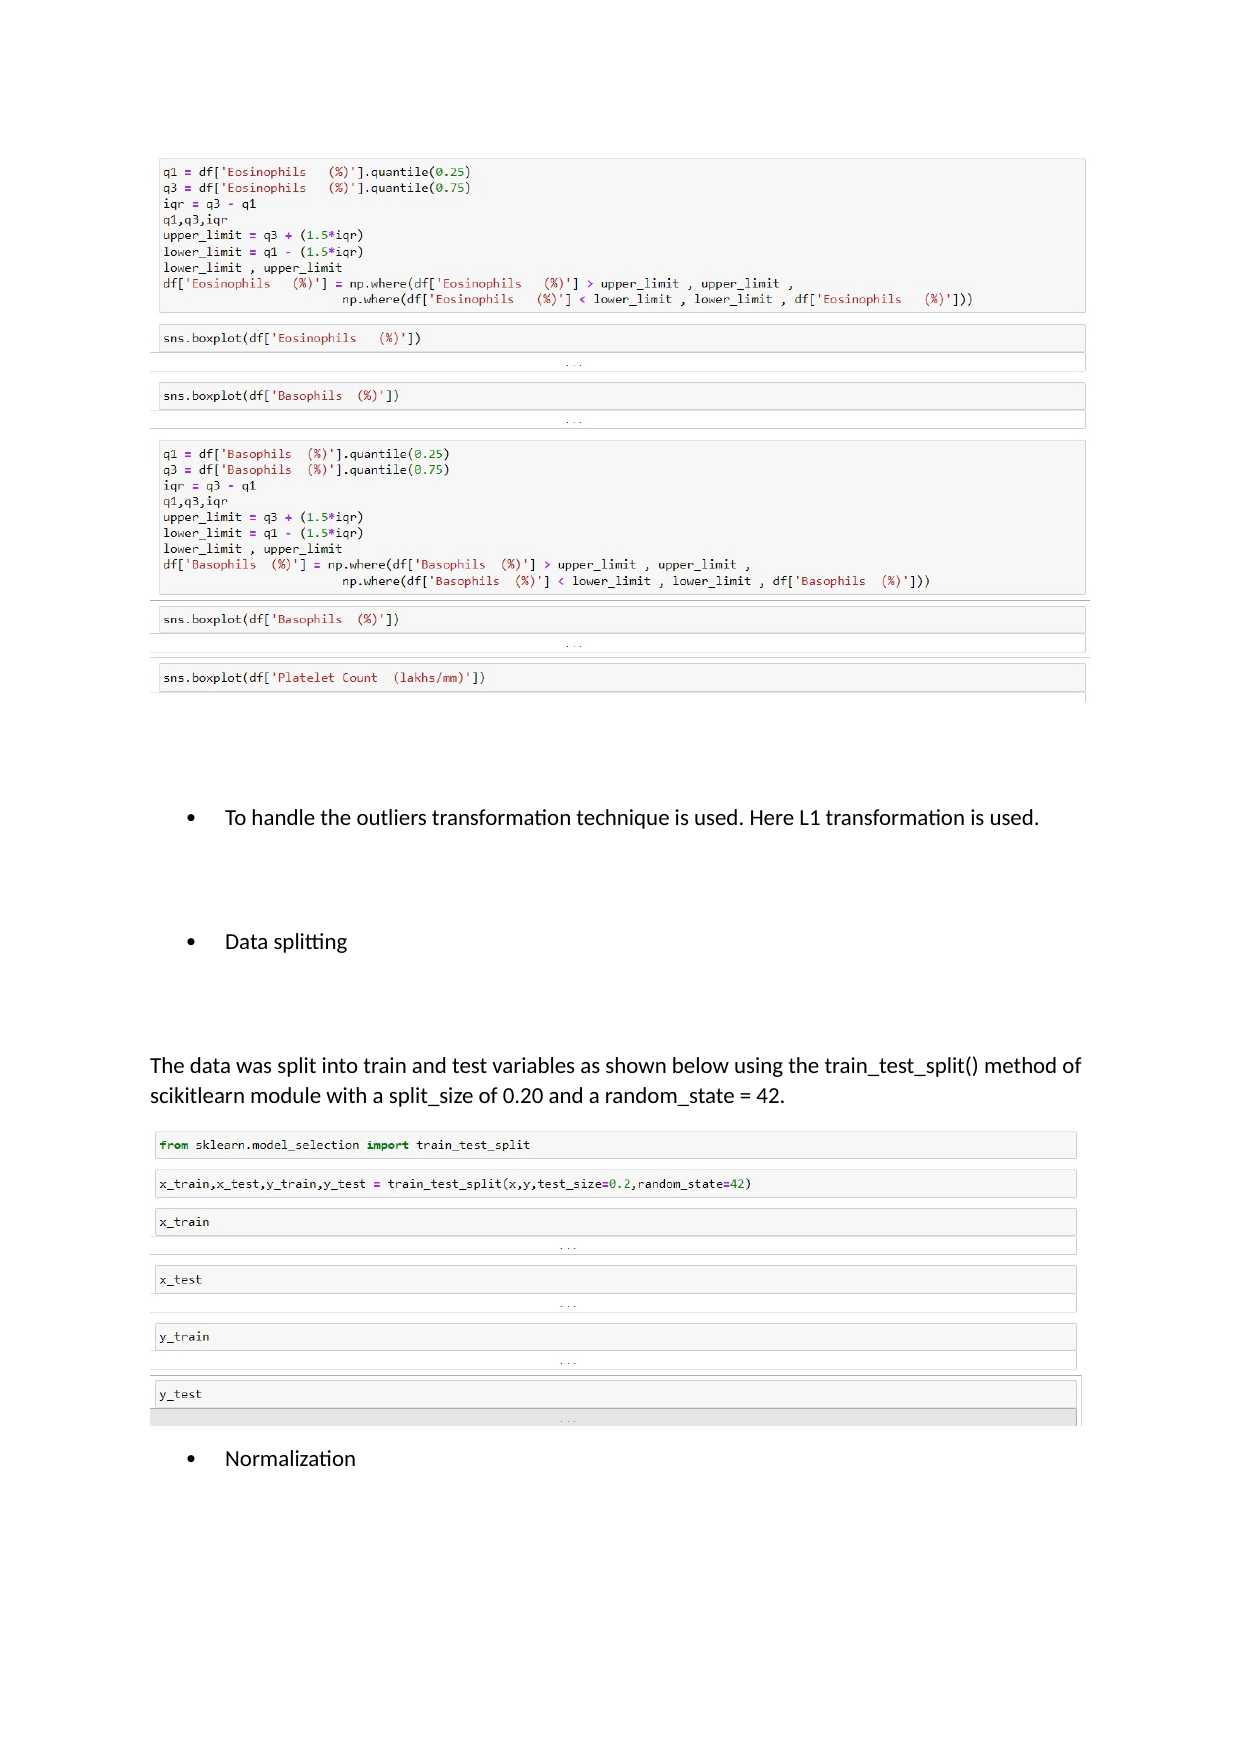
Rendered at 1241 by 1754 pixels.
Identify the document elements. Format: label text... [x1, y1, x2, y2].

list Normalization [187, 1444, 1090, 1472]
picture [150, 1128, 1091, 1426]
text The data was split into train and test variables as shown below using the train_test_split() method of scikitlearn module with a split_size of 0.20 and a random_state = 42. [150, 1051, 1090, 1109]
list Data splitting [187, 927, 1090, 955]
list To handle the outliers transformation technique is used. Here L1 transformation is used. [187, 803, 1090, 831]
picture [150, 150, 1091, 702]
